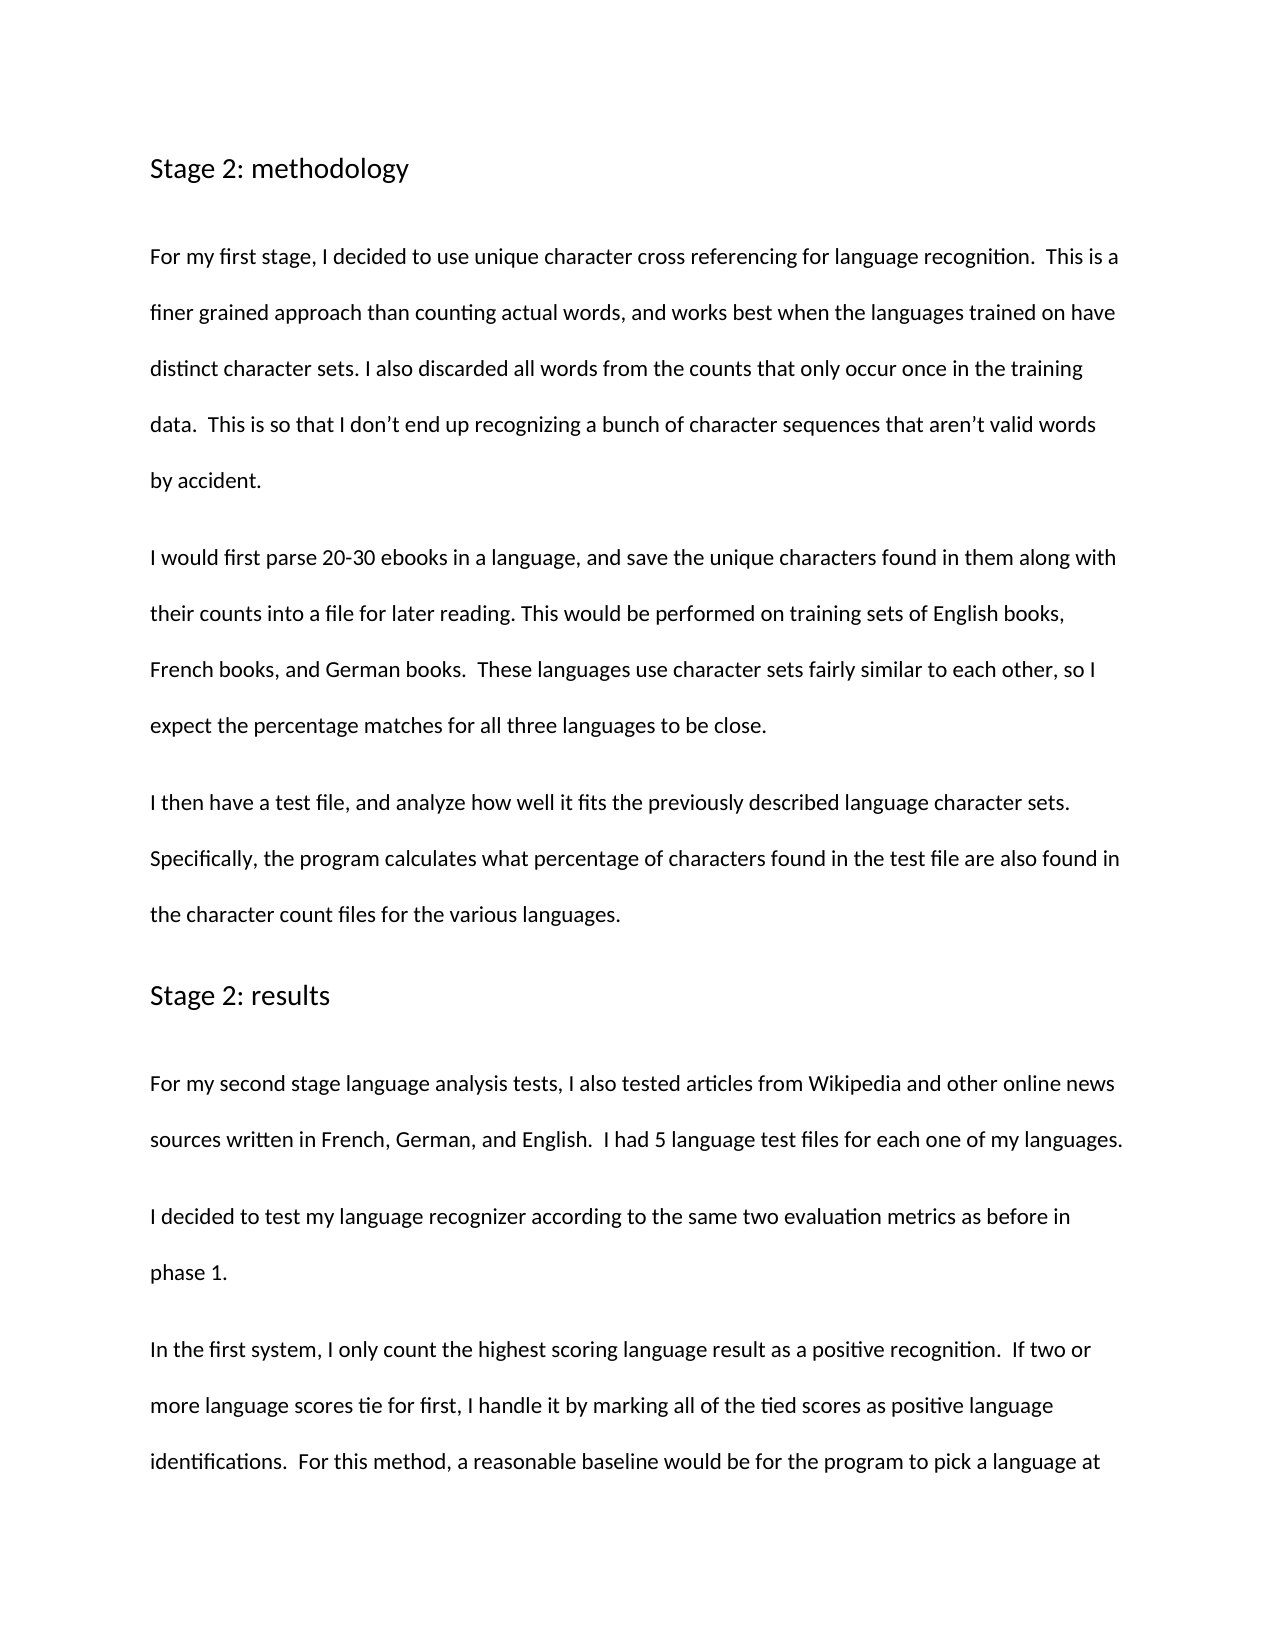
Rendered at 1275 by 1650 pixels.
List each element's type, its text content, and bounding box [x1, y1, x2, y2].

text For my second stage language analysis tests, I also tested articles from Wikipedia and other online news sources written in French, German, and English. I had 5 language test files for each one of my languages. [150, 1069, 1125, 1153]
text I decided to test my language recognizer according to the same two evaluation metrics as before in phase 1. [150, 1202, 1125, 1286]
text Stage 2: methodology [150, 150, 1125, 186]
text I would first parse 20-30 ebooks in a language, and save the unique characters found in them along with their counts into a file for later reading. This would be performed on training sets of English books, French books, and German books. These languages use character sets fairly similar to each other, so I expect the percentage matches for all three languages to be close. [150, 543, 1125, 739]
text I then have a test file, and analyze how well it fits the previously described language character sets. Specifically, the program calculates what percentage of characters found in the test file are also found in the character count files for the various languages. [150, 788, 1125, 928]
text Stage 2: results [150, 977, 1125, 1013]
text For my first stage, I decided to use unique character cross referencing for language recognition. This is a finer grained approach than counting actual words, and works best when the languages trained on have distinct character sets. I also discarded all words from the counts that only occur once in the training data. This is so that I don’t end up recognizing a bunch of character sequences that aren’t valid words by accident. [150, 242, 1125, 494]
